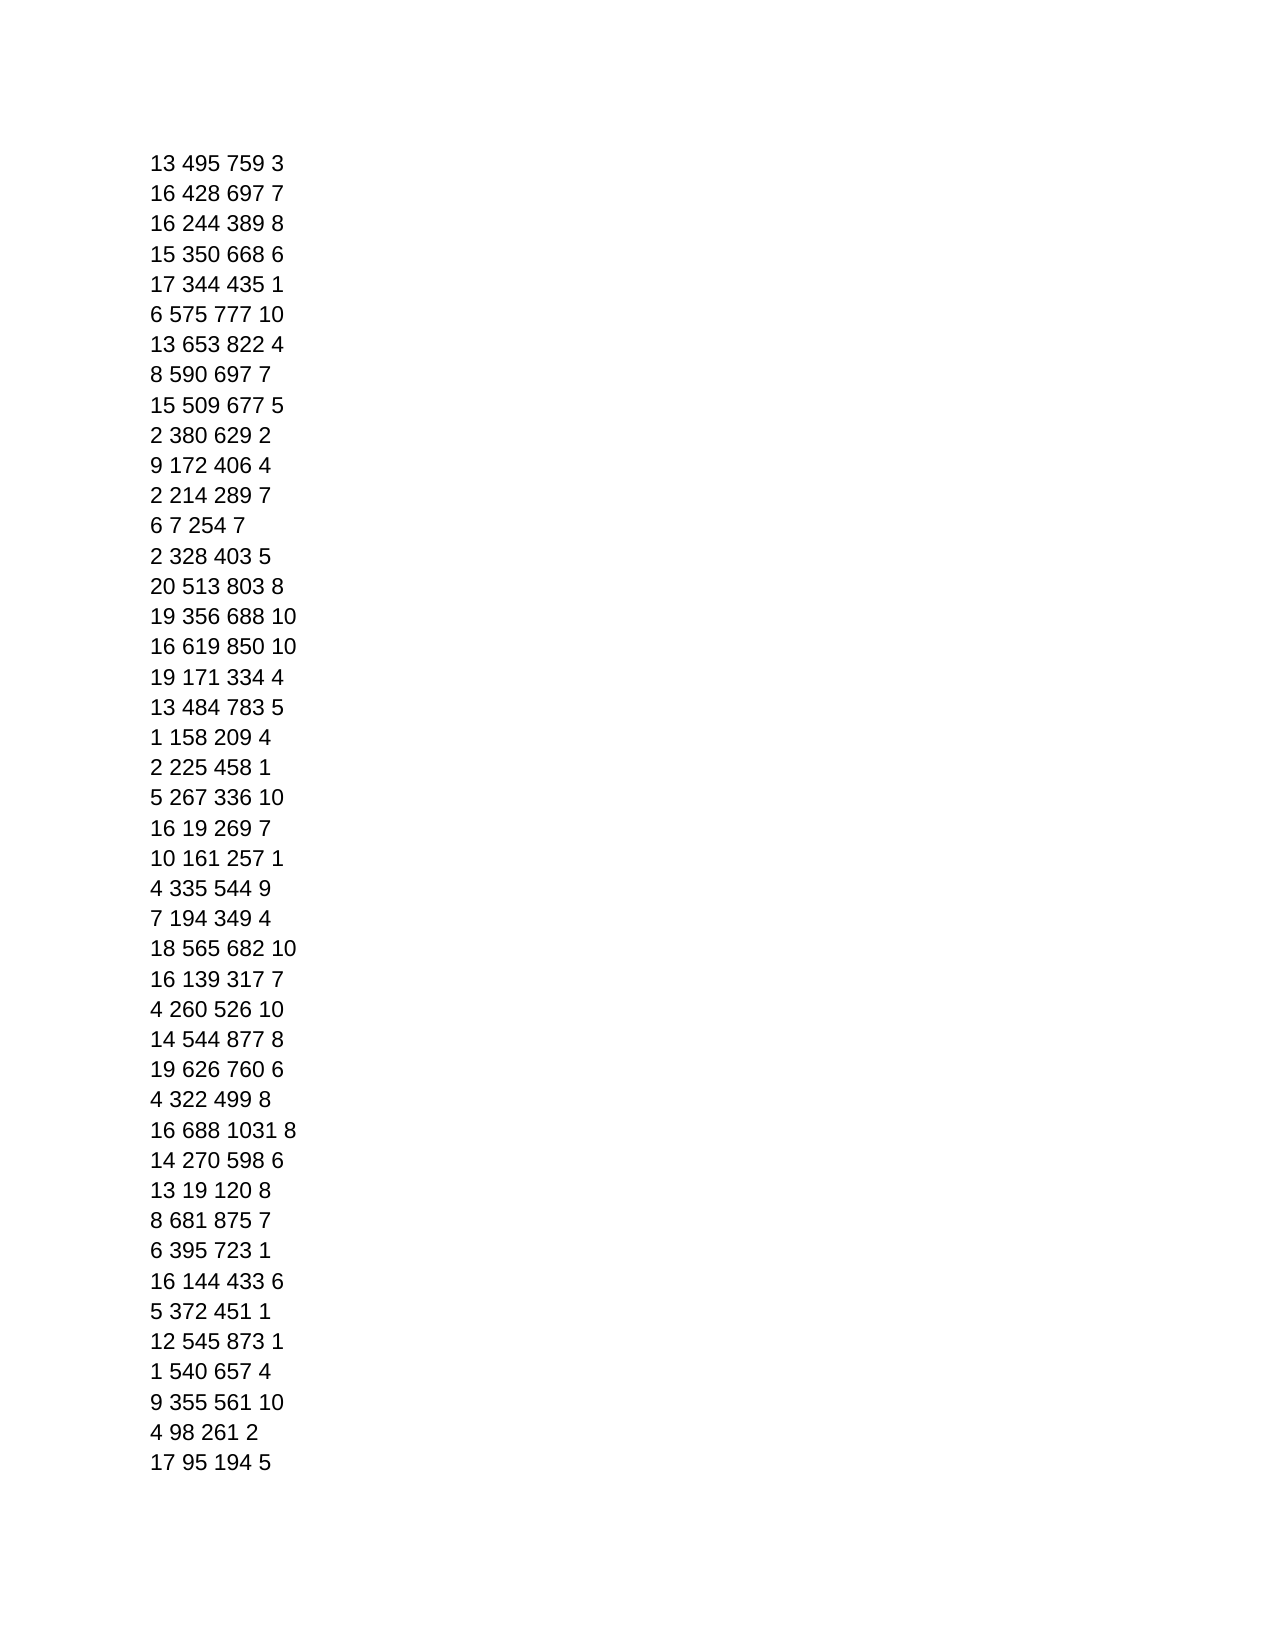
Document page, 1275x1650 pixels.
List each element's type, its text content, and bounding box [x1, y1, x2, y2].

text 16 428 697 7 [150, 180, 1125, 207]
text 19 171 334 4 [150, 663, 1125, 690]
text 9 172 406 4 [150, 452, 1125, 478]
text 2 328 403 5 [150, 543, 1125, 569]
text 1 540 657 4 [150, 1358, 1125, 1385]
text 8 590 697 7 [150, 361, 1125, 388]
text 13 484 783 5 [150, 694, 1125, 720]
text 19 356 688 10 [150, 603, 1125, 629]
text 13 653 822 4 [150, 331, 1125, 358]
text 12 545 873 1 [150, 1328, 1125, 1354]
text 4 260 526 10 [150, 996, 1125, 1022]
text 6 575 777 10 [150, 301, 1125, 327]
text 5 267 336 10 [150, 784, 1125, 811]
text 15 350 668 6 [150, 241, 1125, 267]
text 6 395 723 1 [150, 1237, 1125, 1264]
text 8 681 875 7 [150, 1207, 1125, 1234]
text 4 98 261 2 [150, 1419, 1125, 1445]
text 17 344 435 1 [150, 271, 1125, 297]
text 16 19 269 7 [150, 814, 1125, 841]
text 14 544 877 8 [150, 1026, 1125, 1052]
text 2 225 458 1 [150, 754, 1125, 781]
text 18 565 682 10 [150, 935, 1125, 962]
text 4 322 499 8 [150, 1086, 1125, 1113]
text 7 194 349 4 [150, 905, 1125, 932]
text 16 244 389 8 [150, 210, 1125, 237]
text 10 161 257 1 [150, 845, 1125, 871]
text 2 214 289 7 [150, 482, 1125, 509]
text 2 380 629 2 [150, 422, 1125, 448]
text 17 95 194 5 [150, 1449, 1125, 1475]
text 9 355 561 10 [150, 1388, 1125, 1415]
text 16 688 1031 8 [150, 1117, 1125, 1143]
text 13 19 120 8 [150, 1177, 1125, 1203]
text 6 7 254 7 [150, 512, 1125, 539]
text 16 139 317 7 [150, 966, 1125, 992]
text 5 372 451 1 [150, 1298, 1125, 1324]
text 1 158 209 4 [150, 724, 1125, 750]
text 4 335 544 9 [150, 875, 1125, 901]
text 13 495 759 3 [150, 150, 1125, 176]
text 16 619 850 10 [150, 633, 1125, 660]
text 20 513 803 8 [150, 573, 1125, 599]
text 19 626 760 6 [150, 1056, 1125, 1083]
text 14 270 598 6 [150, 1147, 1125, 1173]
text 16 144 433 6 [150, 1268, 1125, 1294]
text 15 509 677 5 [150, 392, 1125, 418]
